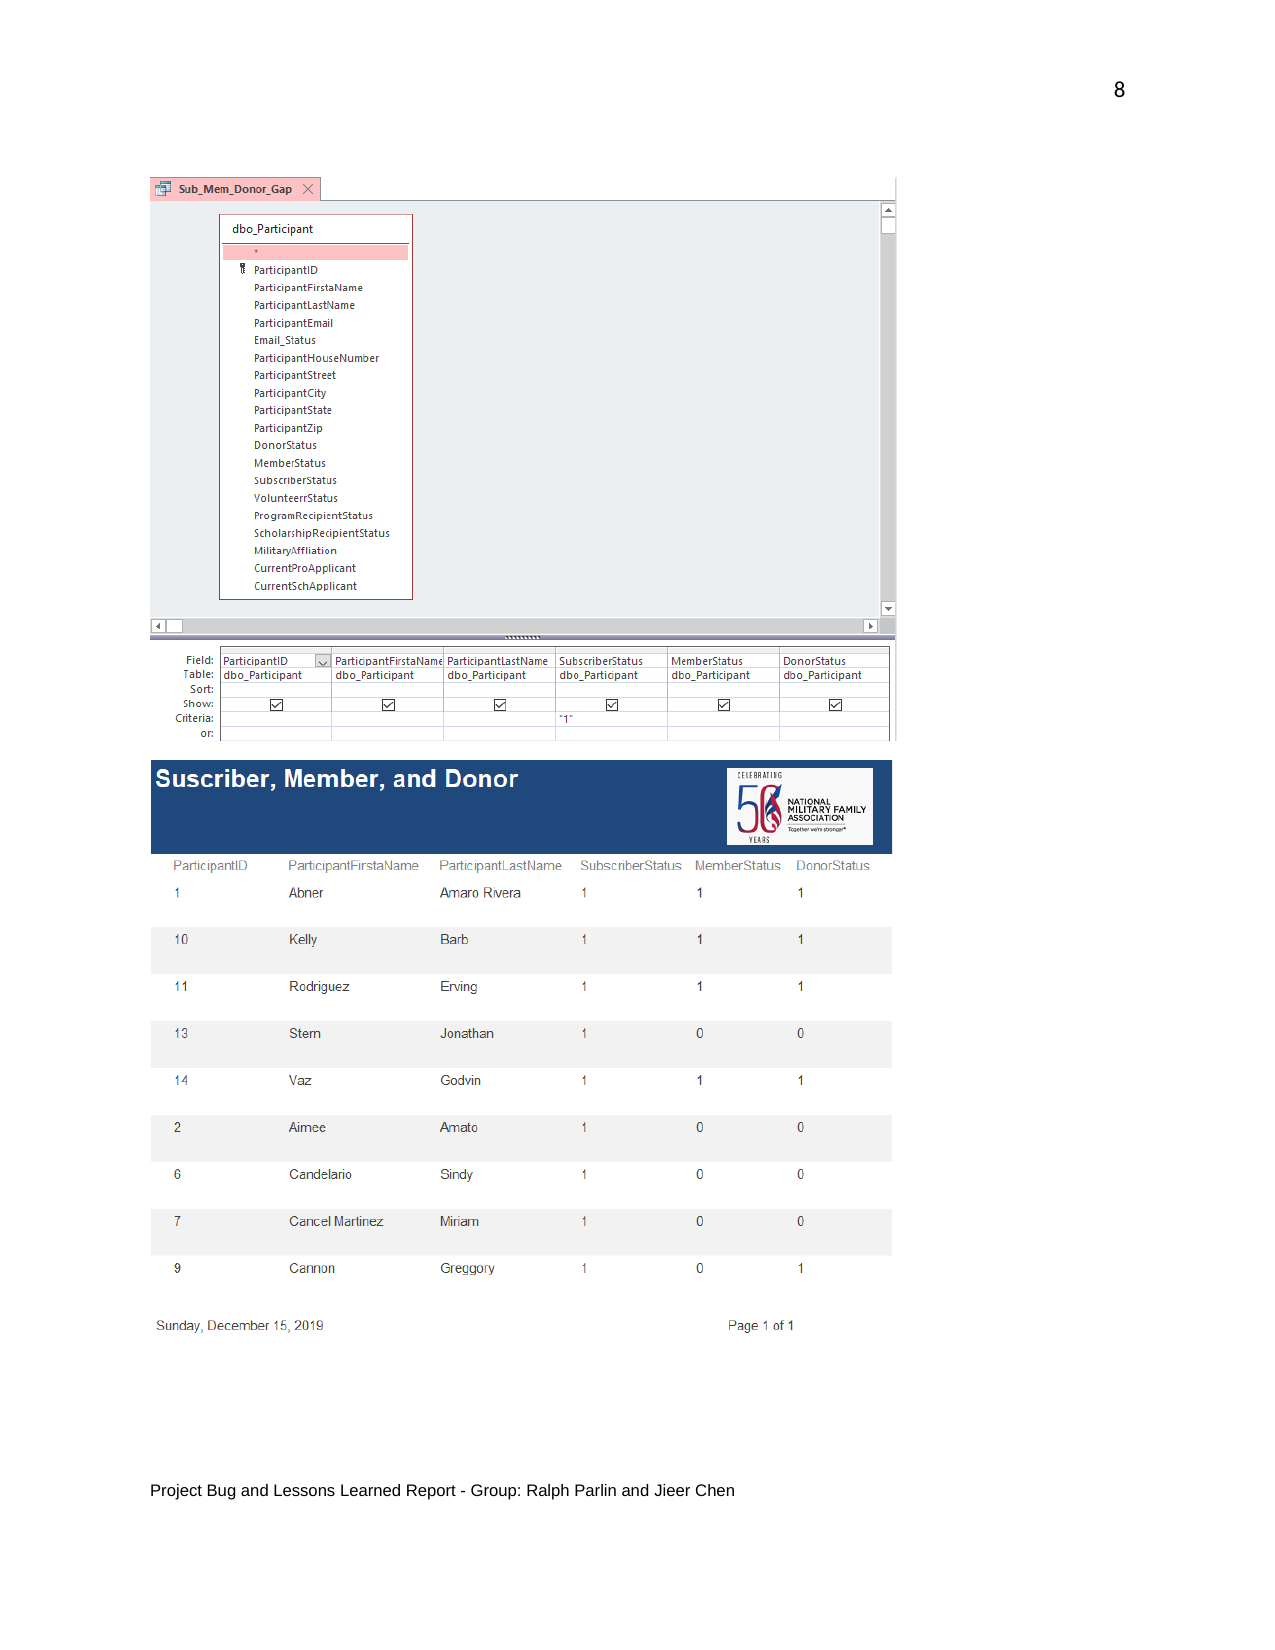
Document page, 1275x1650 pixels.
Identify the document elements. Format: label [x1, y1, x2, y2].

picture [150, 759, 893, 1348]
picture [150, 177, 897, 741]
